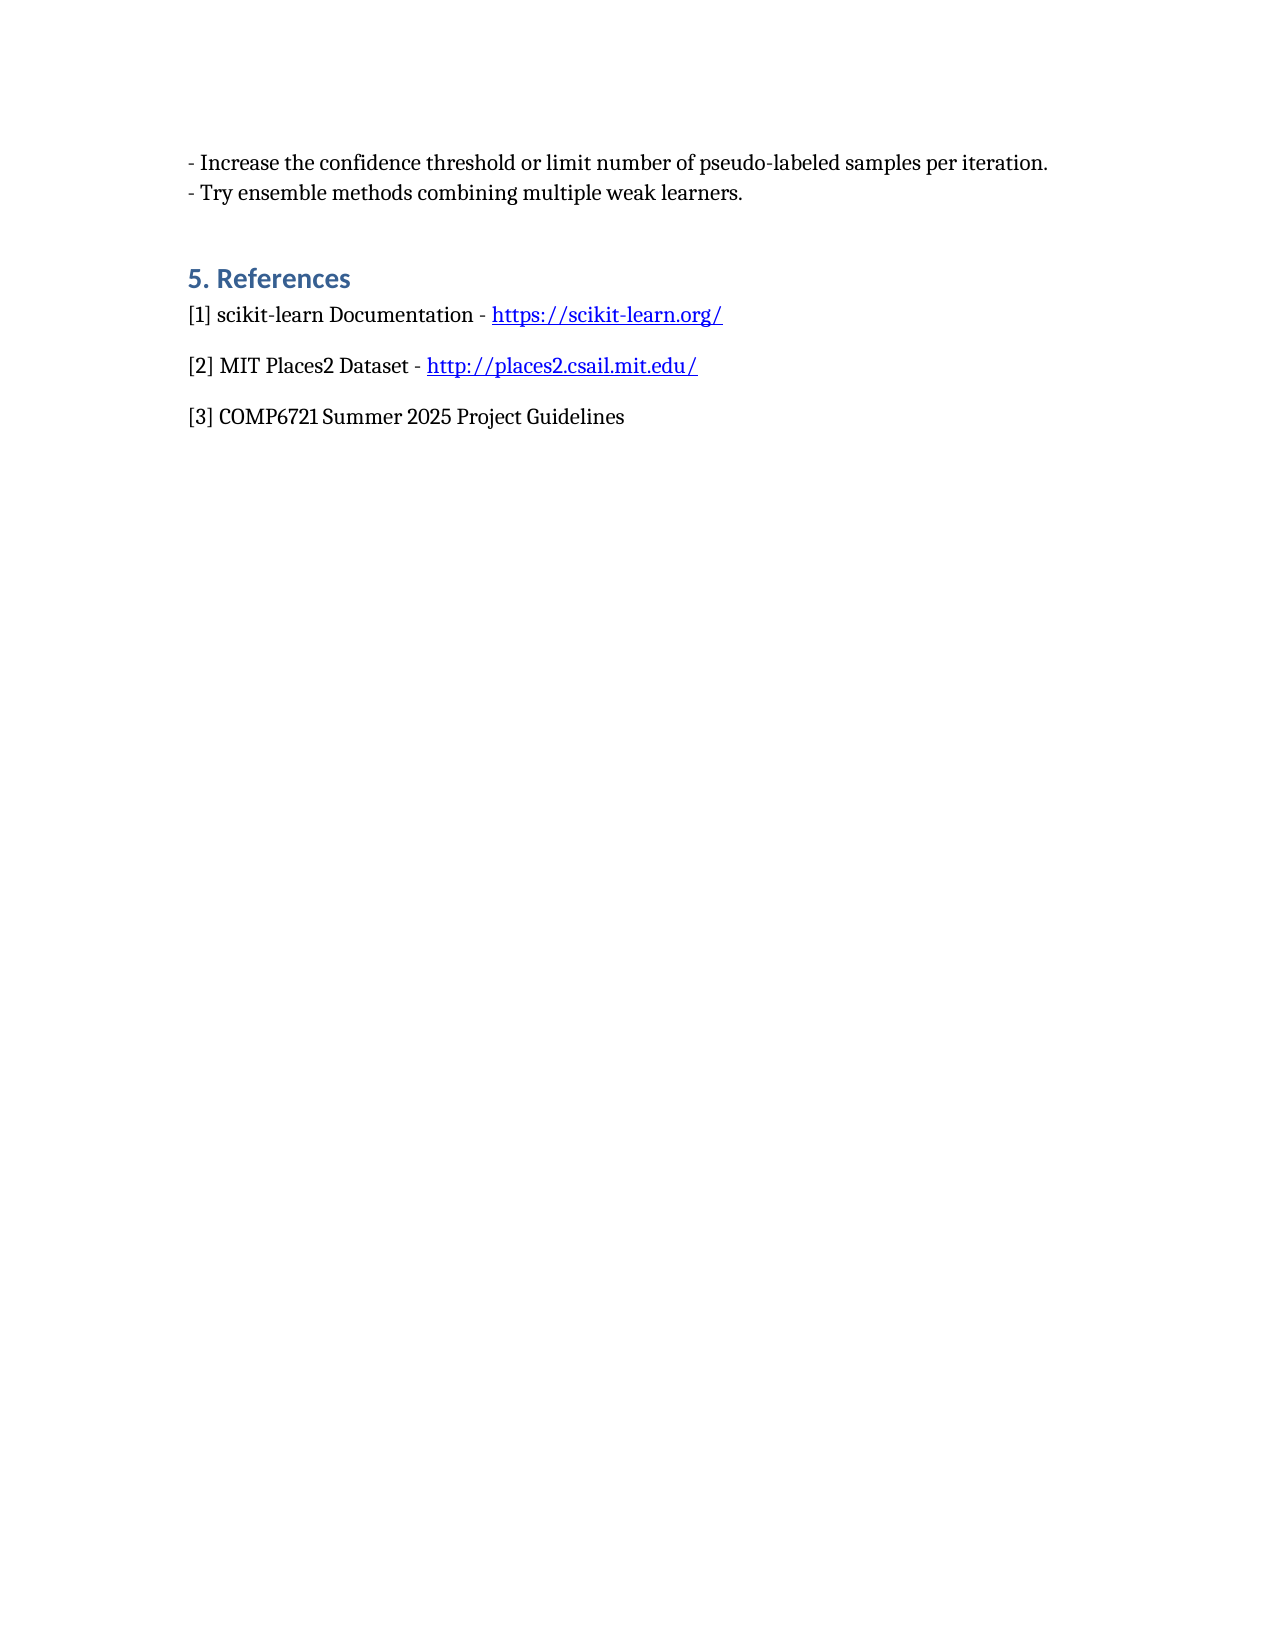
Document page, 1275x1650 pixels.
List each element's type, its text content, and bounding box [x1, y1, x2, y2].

text [2] MIT Places2 Dataset - http://places2.csail.mit.edu/ [187, 352, 1087, 379]
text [187, 150, 1087, 207]
text [3] COMP6721 Summer 2025 Project Guidelines [187, 403, 1087, 430]
text [1] scikit-learn Documentation - https://scikit-learn.org/ [187, 301, 1087, 328]
subtitle 5. References [187, 260, 1087, 296]
